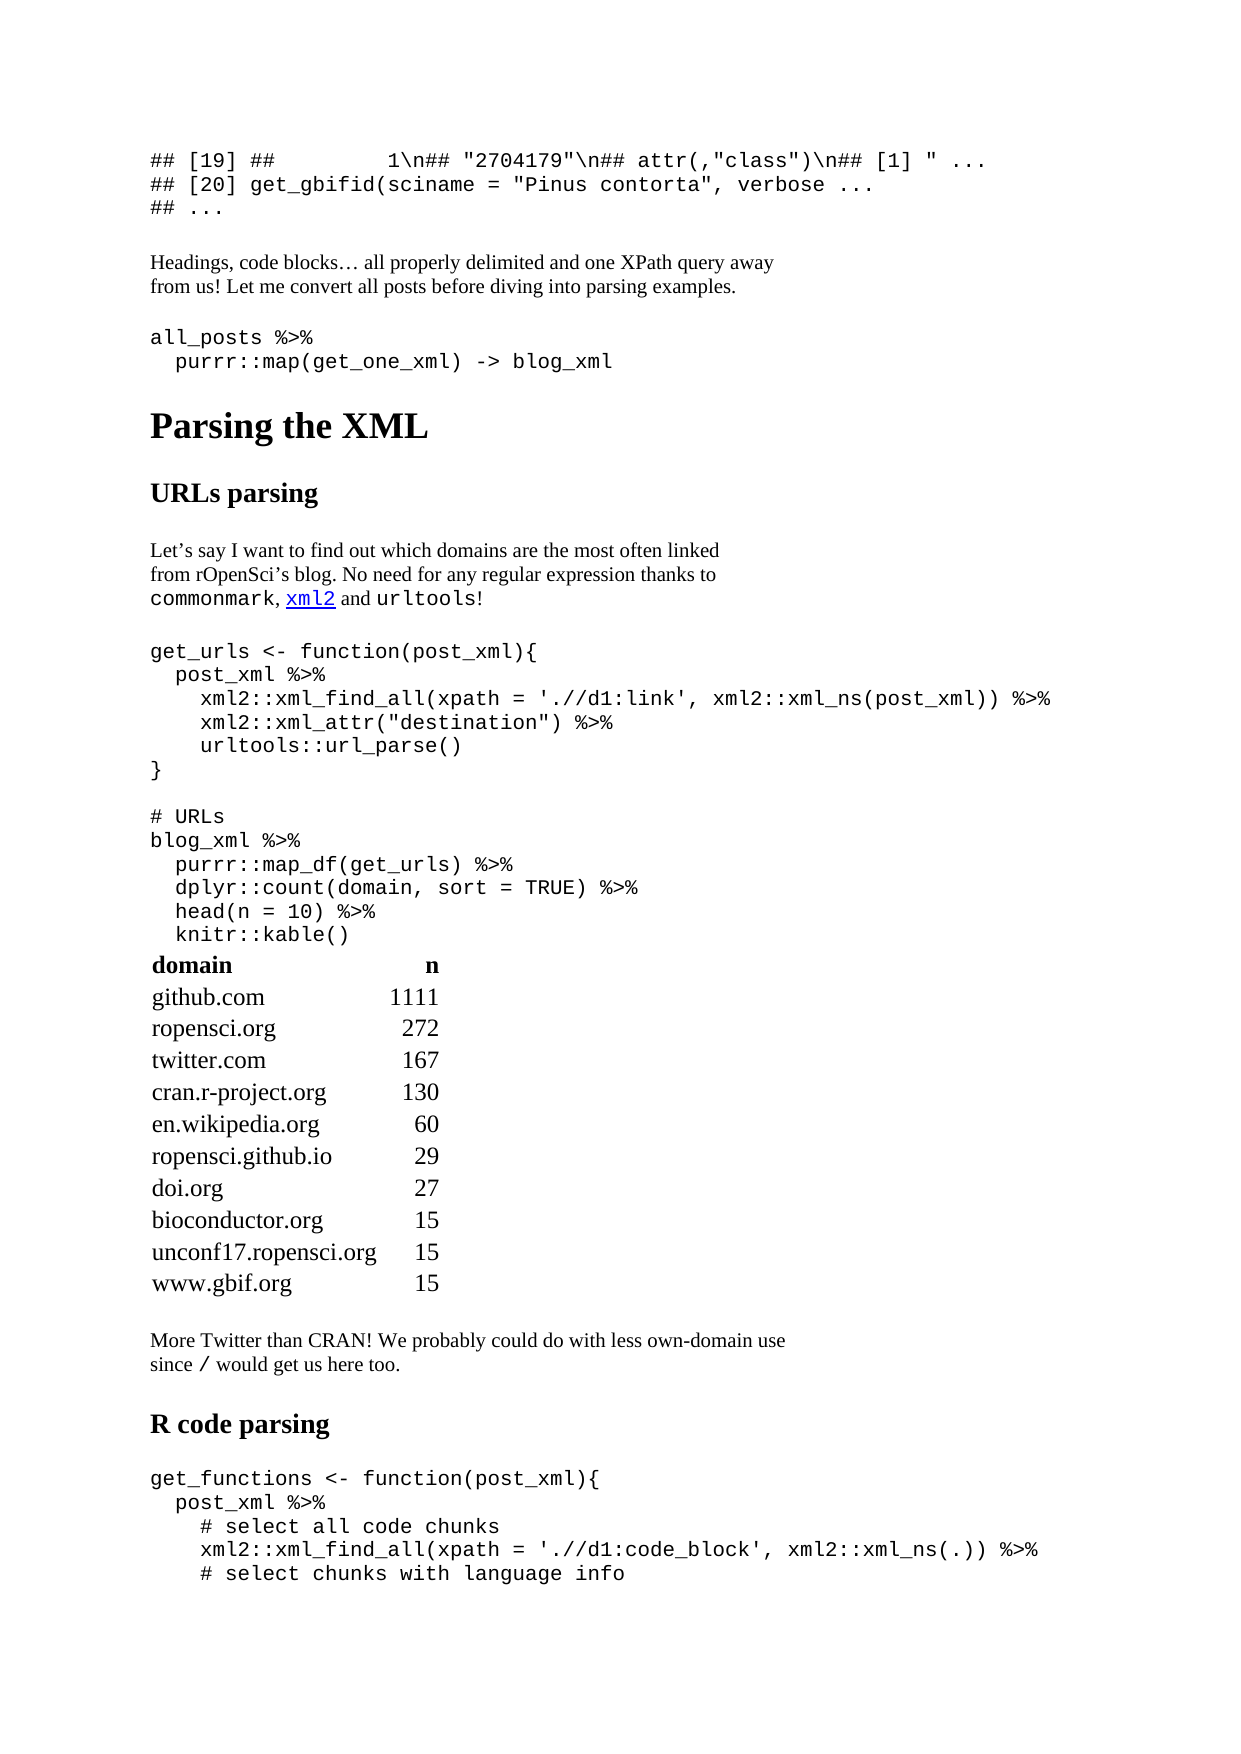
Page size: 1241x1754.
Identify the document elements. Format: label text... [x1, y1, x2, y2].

text R code parsing [150, 1407, 1090, 1439]
text urltools::url_parse() [150, 735, 1090, 759]
table_cell 272 [383, 1012, 441, 1044]
table_cell 130 [383, 1076, 441, 1107]
text Parsing the XML [150, 404, 1090, 447]
table_cell 167 [383, 1044, 441, 1076]
text ## [20] get_gbifid(sciname = "Pinus contorta", verbose ... [150, 174, 1090, 197]
text xml2::xml_find_all(xpath = './/d1:code_block', xml2::xml_ns(.)) %>% [150, 1539, 1090, 1563]
table_cell 15 [383, 1235, 441, 1267]
table_header n [383, 948, 441, 980]
text xml2::xml_find_all(xpath = './/d1:link', xml2::xml_ns(post_xml)) %>% [150, 688, 1090, 712]
text knitr::kable() [150, 924, 1090, 948]
text blog_xml %>% [150, 830, 1090, 853]
table_cell twitter.com [150, 1044, 383, 1076]
text xml2::xml_attr("destination") %>% [150, 712, 1090, 735]
text More Twitter than CRAN! We probably could do with less own-domain use since / would get us here too. [150, 1328, 1090, 1378]
text # URLs [150, 806, 1090, 830]
text # select all code chunks [150, 1516, 1090, 1539]
text all_posts %>% [150, 327, 1090, 351]
text purrr::map_df(get_urls) %>% [150, 853, 1090, 877]
text get_urls <- function(post_xml){ [150, 641, 1090, 664]
table_cell 1111 [383, 980, 441, 1012]
table_cell bioconductor.org [150, 1203, 383, 1235]
table_cell 15 [383, 1203, 441, 1235]
table_cell github.com [150, 980, 383, 1012]
table_cell 29 [383, 1139, 441, 1171]
text dplyr::count(domain, sort = TRUE) %>% [150, 877, 1090, 901]
text head(n = 10) %>% [150, 901, 1090, 924]
text post_xml %>% [150, 664, 1090, 688]
text get_functions <- function(post_xml){ [150, 1468, 1090, 1492]
table_cell en.wikipedia.org [150, 1108, 383, 1139]
text post_xml %>% [150, 1492, 1090, 1516]
text Headings, code blocks… all properly delimited and one XPath query away from us! Let me convert all posts before diving into parsing examples. [150, 250, 1090, 298]
table_cell unconf17.ropensci.org [150, 1235, 383, 1267]
text } [150, 759, 1090, 783]
text URLs parsing [150, 476, 1090, 508]
table_cell 60 [383, 1108, 441, 1139]
table_cell ropensci.org [150, 1012, 383, 1044]
text ## ... [150, 197, 1090, 221]
table_header domain [150, 948, 383, 980]
table_cell 15 [383, 1267, 441, 1299]
table_cell www.gbif.org [150, 1267, 383, 1299]
table_cell ropensci.github.io [150, 1139, 383, 1171]
text # select chunks with language info [150, 1563, 1090, 1587]
text purrr::map(get_one_xml) -> blog_xml [150, 351, 1090, 375]
table_cell cran.r-project.org [150, 1076, 383, 1107]
text Let’s say I want to find out which domains are the most often linked from rOpenSci’s blog. No need for any regular expression thanks to commonmark, xml2 and urltools! [150, 538, 1090, 612]
table_cell 27 [383, 1171, 441, 1203]
text ## [19] ## 1\n## "2704179"\n## attr(,"class")\n## [1] " ... [150, 150, 1090, 174]
table_cell doi.org [150, 1171, 383, 1203]
